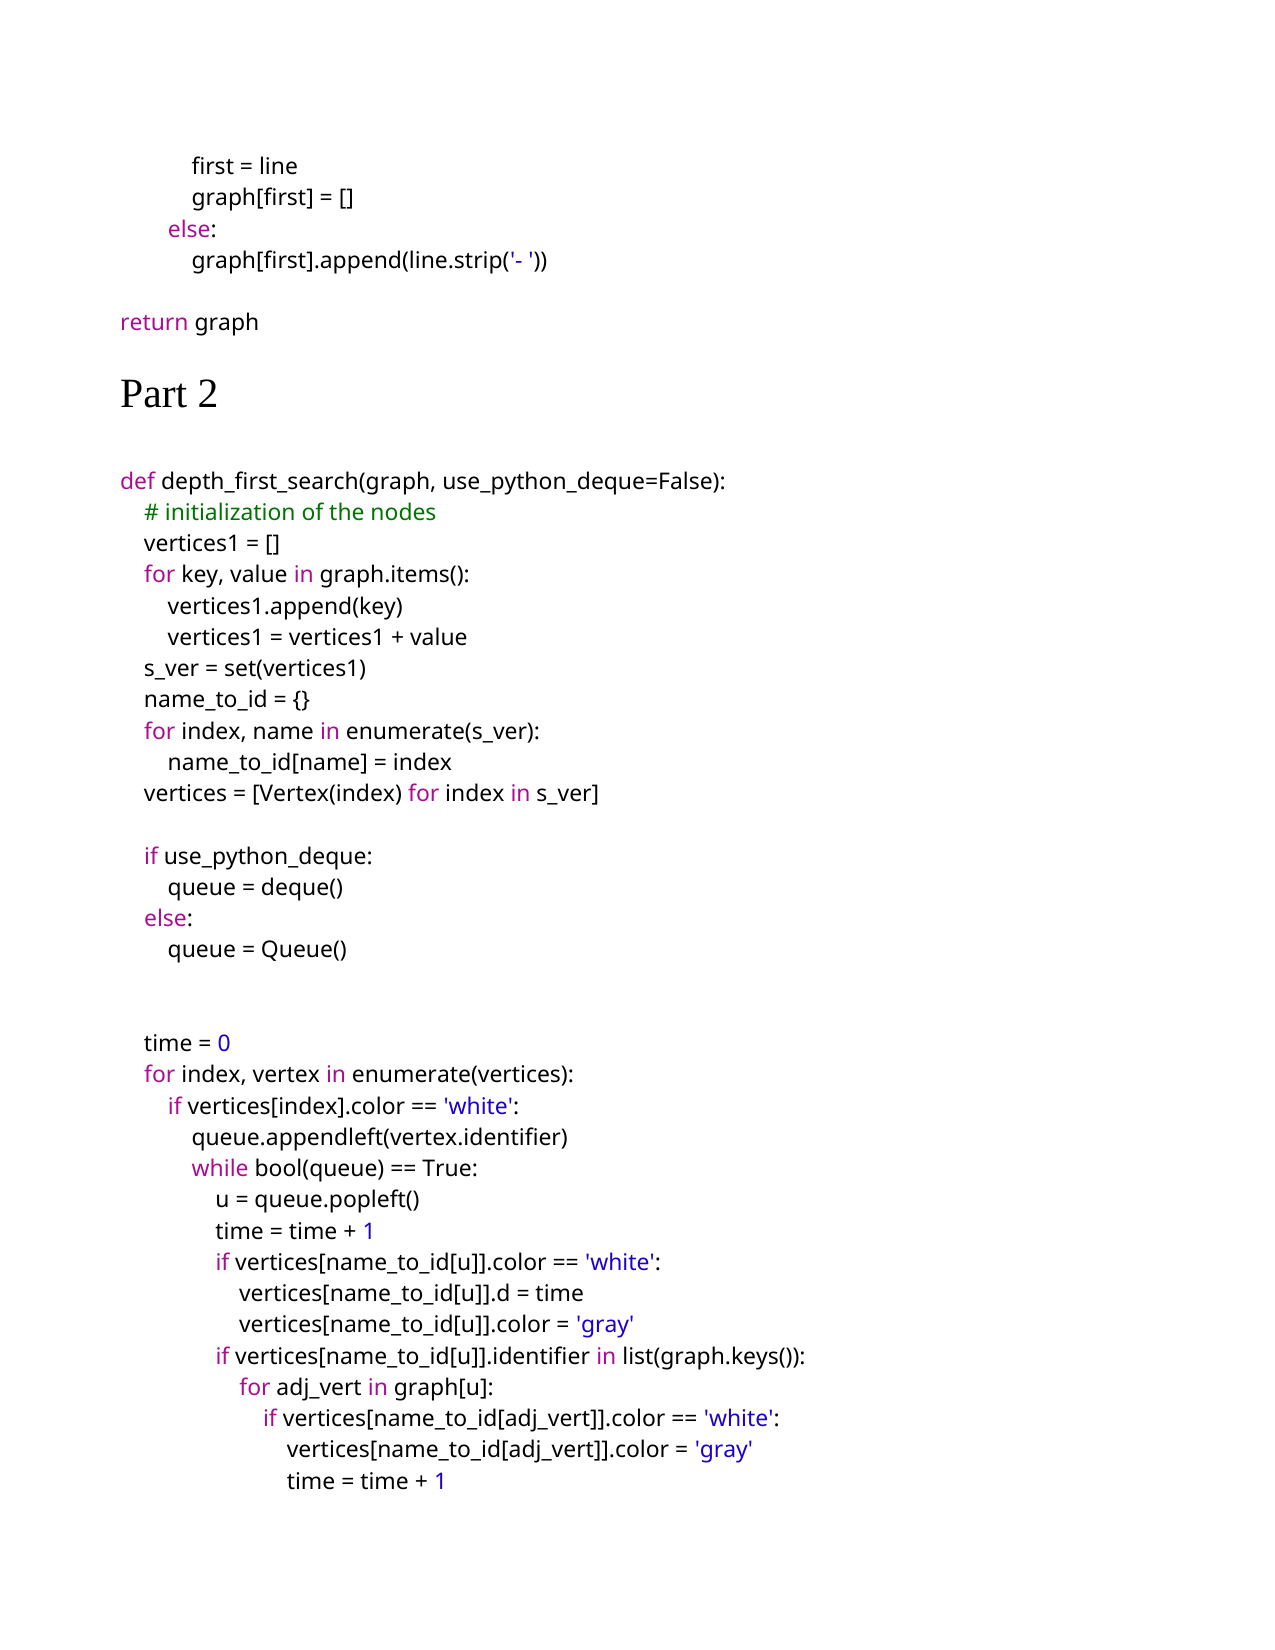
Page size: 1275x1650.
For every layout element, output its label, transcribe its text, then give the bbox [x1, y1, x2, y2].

text time = 0 [120, 1027, 1155, 1058]
text def depth_first_search(graph, use_python_deque=False): [120, 464, 1155, 496]
text return graph [120, 306, 1155, 337]
text vertices1 = [] [120, 527, 1155, 558]
text name_to_id = {} [120, 683, 1155, 714]
text u = queue.popleft() [120, 1183, 1155, 1214]
text queue = Queue() [120, 933, 1155, 964]
text if vertices[name_to_id[u]].color == 'white': [120, 1246, 1155, 1277]
text vertices1 = vertices1 + value [120, 621, 1155, 652]
text time = time + 1 [120, 1464, 1155, 1496]
text vertices[name_to_id[adj_vert]].color = 'gray' [120, 1433, 1155, 1464]
text vertices = [Vertex(index) for index in s_ver] [120, 777, 1155, 808]
text for index, name in enumerate(s_ver): [120, 714, 1155, 746]
text vertices1.append(key) [120, 589, 1155, 621]
text else: [120, 212, 1155, 244]
text if vertices[name_to_id[adj_vert]].color == 'white': [120, 1402, 1155, 1433]
text graph[first].append(line.strip('- ')) [120, 244, 1155, 275]
text else: [120, 902, 1155, 933]
text # initialization of the nodes [120, 496, 1155, 527]
text queue.appendleft(vertex.identifier) [120, 1121, 1155, 1152]
text first = line [120, 150, 1155, 181]
text time = time + 1 [120, 1214, 1155, 1246]
text for adj_vert in graph[u]: [120, 1371, 1155, 1402]
text for key, value in graph.items(): [120, 558, 1155, 589]
text Part 2 [120, 369, 1155, 417]
text name_to_id[name] = index [120, 746, 1155, 777]
text queue = deque() [120, 871, 1155, 902]
text s_ver = set(vertices1) [120, 652, 1155, 683]
text for index, vertex in enumerate(vertices): [120, 1058, 1155, 1089]
text graph[first] = [] [120, 181, 1155, 212]
text while bool(queue) == True: [120, 1152, 1155, 1183]
text vertices[name_to_id[u]].d = time [120, 1277, 1155, 1308]
text if use_python_deque: [120, 839, 1155, 871]
text vertices[name_to_id[u]].color = 'gray' [120, 1308, 1155, 1339]
text if vertices[index].color == 'white': [120, 1089, 1155, 1121]
text if vertices[name_to_id[u]].identifier in list(graph.keys()): [120, 1339, 1155, 1371]
